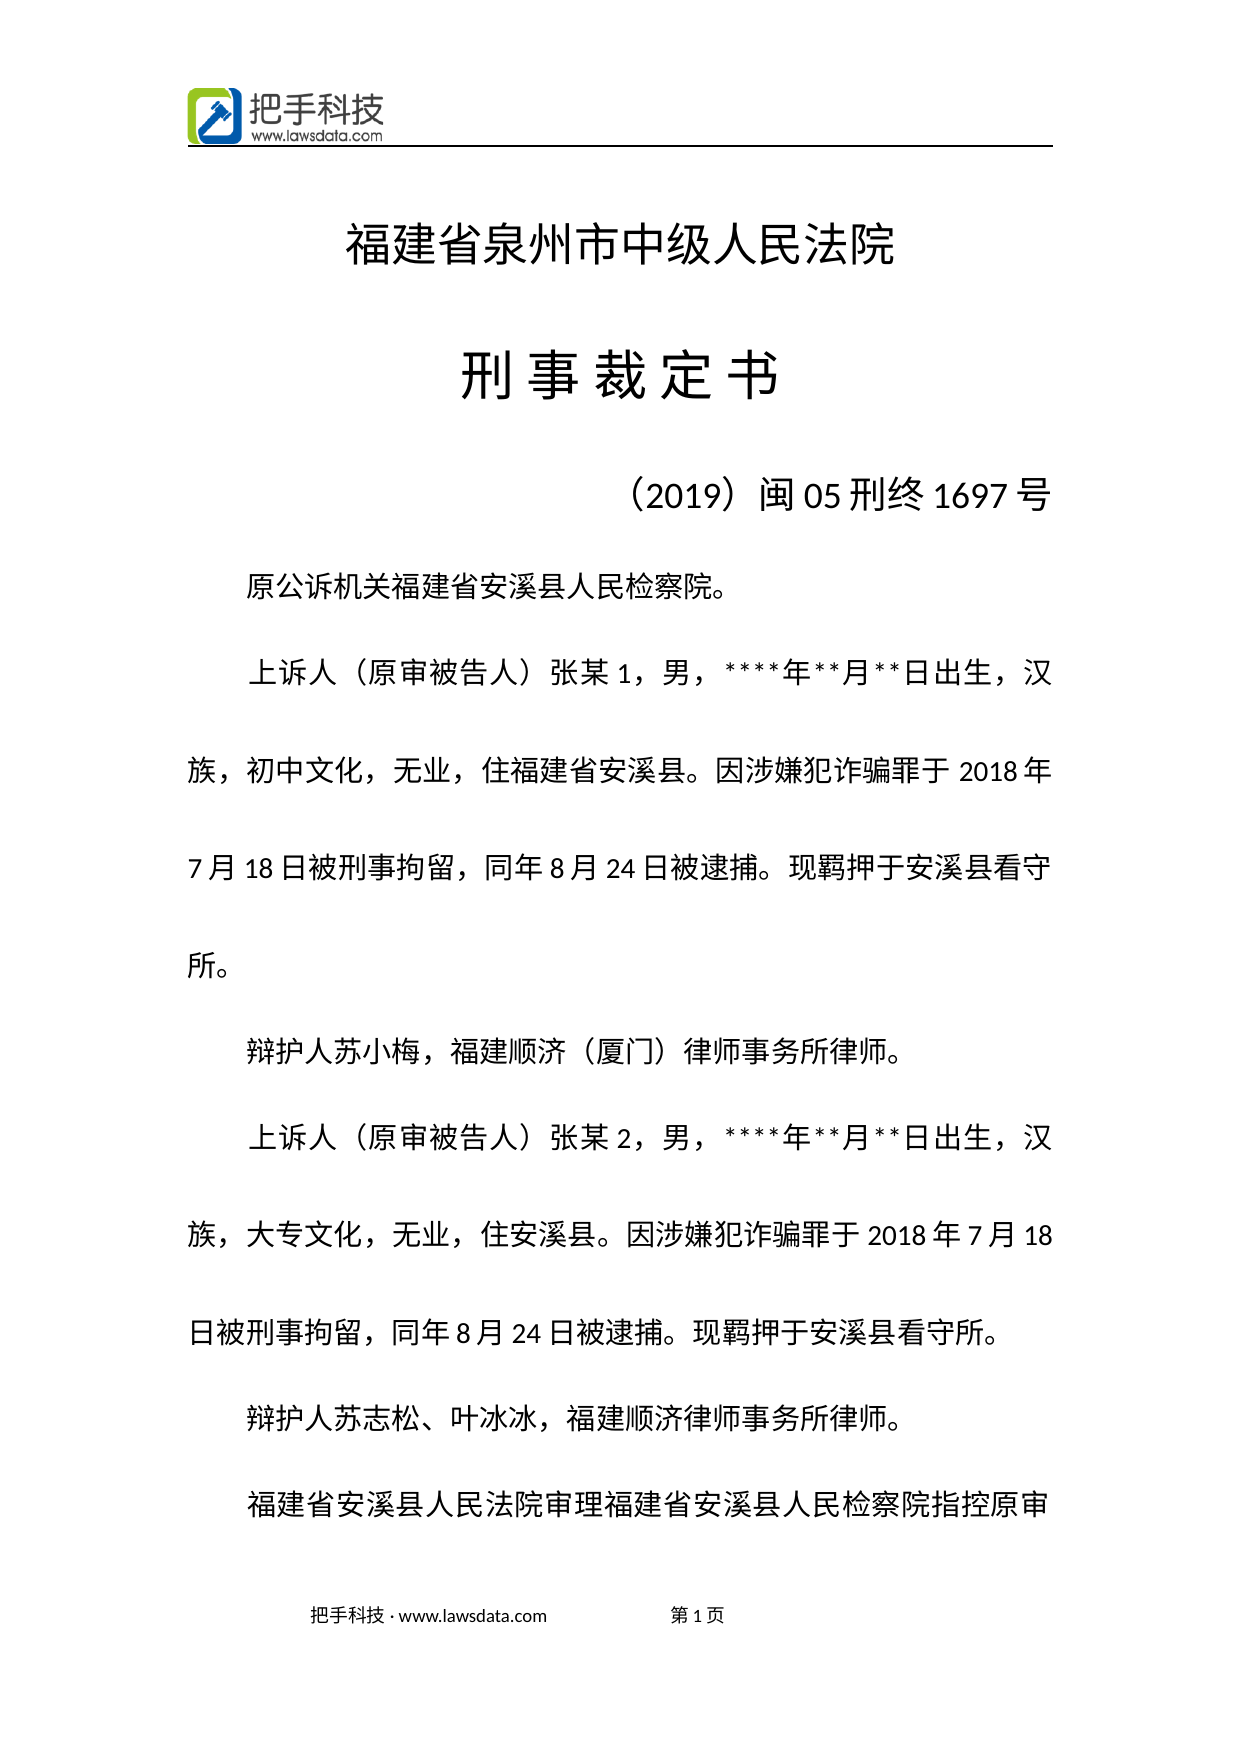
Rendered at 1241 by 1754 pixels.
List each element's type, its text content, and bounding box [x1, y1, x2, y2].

text 福建省泉州市中级人民法院 [187, 193, 1053, 290]
text 上诉人（原审被告人）张某1，男，****年**月**日出生，汉族，初中文化，无业，住福建省安溪县。因涉嫌犯诈骗罪于2018年7月18日被刑事拘留，同年8月24日被逮捕。现羁押于安溪县看守所。 [187, 638, 1053, 996]
text 辩护人苏小梅，福建顺济（厦门）律师事务所律师。 [187, 1017, 1053, 1082]
text 上诉人（原审被告人）张某2，男，****年**月**日出生，汉族，大专文化，无业，住安溪县。因涉嫌犯诈骗罪于2018年7月18日被刑事拘留，同年8月24日被逮捕。现羁押于安溪县看守所。 [187, 1103, 1053, 1363]
text 原公诉机关福建省安溪县人民检察院。 [187, 552, 1053, 617]
picture [187, 88, 384, 144]
text （2019）闽05刑终1697号 [187, 460, 1053, 525]
text 辩护人苏志松、叶冰冰，福建顺济律师事务所律师。 [187, 1384, 1053, 1449]
text 刑 事 裁 定 书 [187, 323, 1053, 421]
